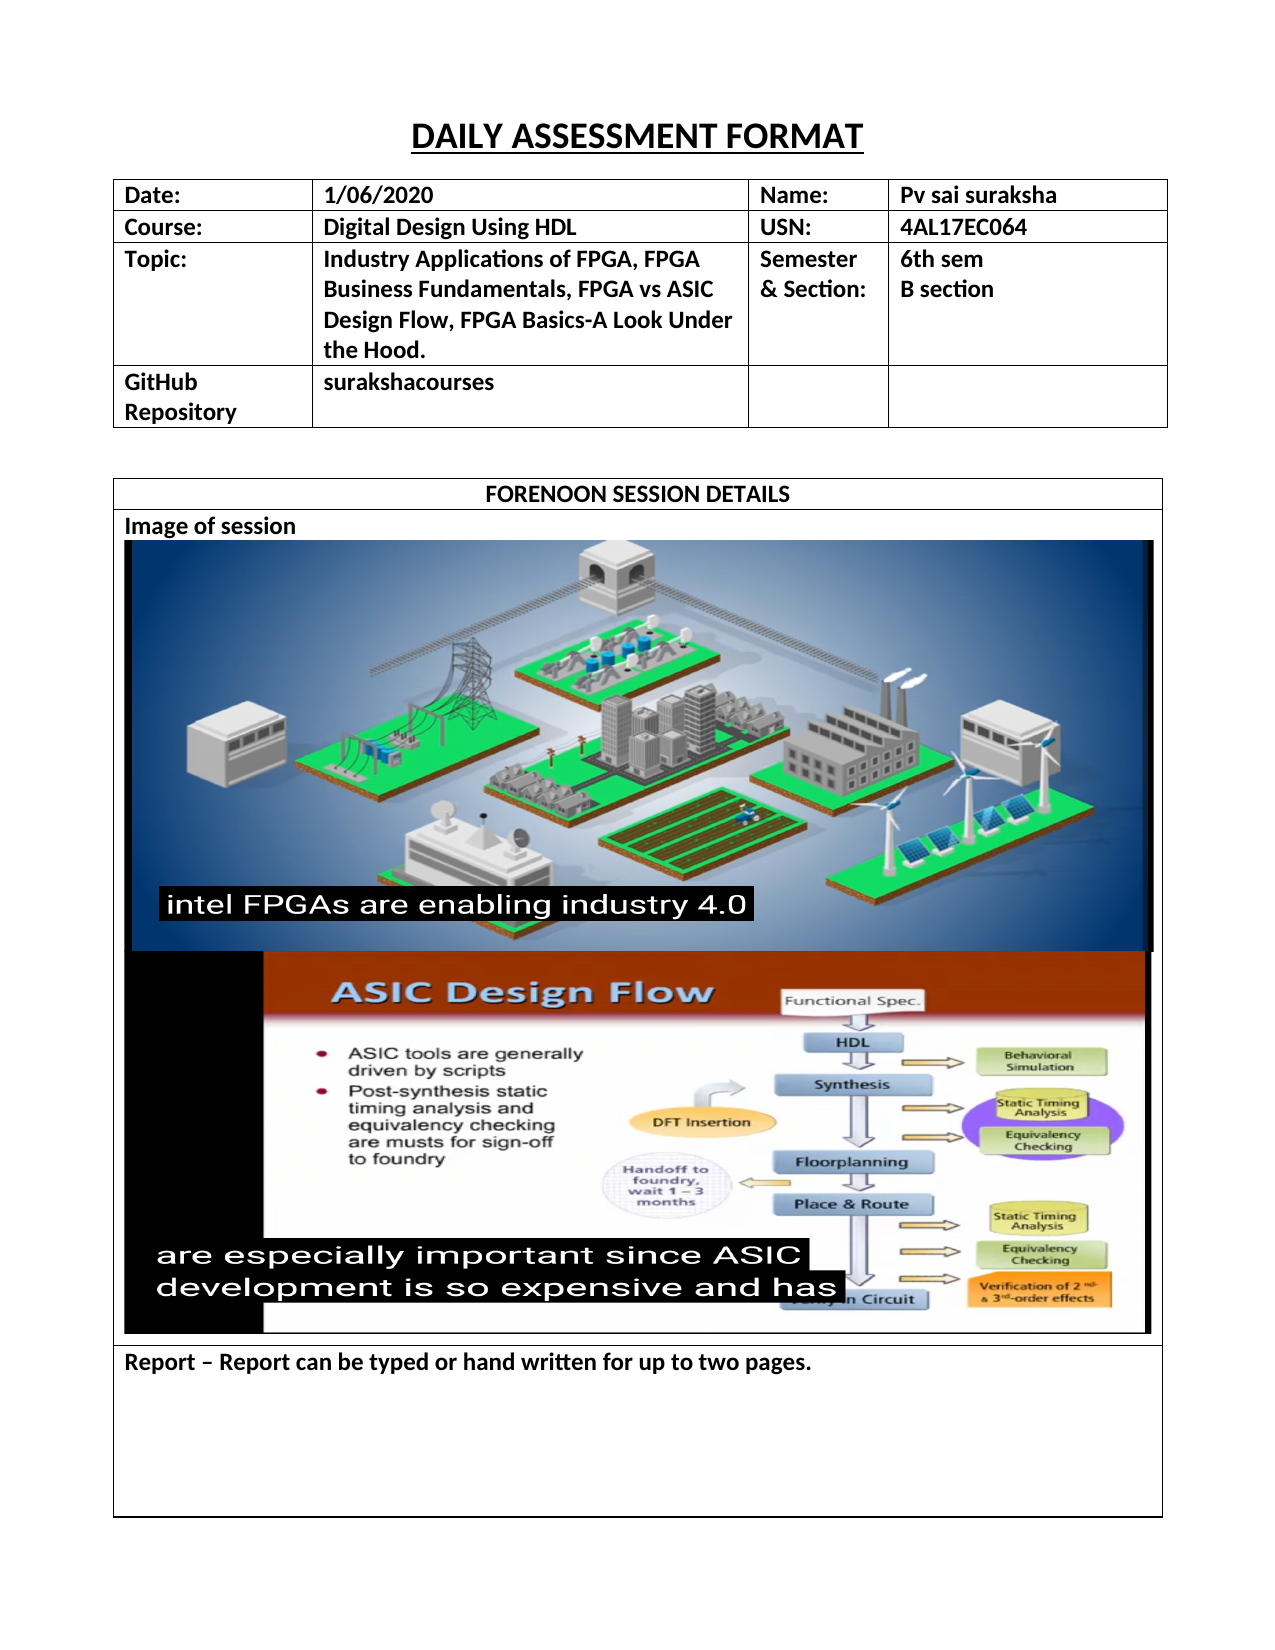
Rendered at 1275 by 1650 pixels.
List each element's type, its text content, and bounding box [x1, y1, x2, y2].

table_cell Industry Applications of FPGA, FPGA Business Fundamentals, FPGA vs ASIC Design Flow, FPGA Basics-A Look Under the Hood. [313, 243, 748, 365]
table_cell Image of session [114, 510, 1162, 1345]
table_header FORENOON SESSION DETAILS [114, 479, 1162, 509]
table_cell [114, 1346, 1162, 1516]
table_cell Topic: [114, 243, 312, 365]
table_cell Semester & Section: [749, 243, 888, 365]
text DAILY ASSESSMENT FORMAT [112, 112, 1162, 158]
table_cell USN: [749, 211, 888, 242]
picture [124, 540, 1154, 1334]
table_cell Digital Design Using HDL [313, 211, 748, 242]
table_header Date: [114, 180, 312, 210]
table_cell [889, 366, 1167, 427]
table_cell [749, 366, 888, 427]
table_cell Course: [114, 211, 312, 242]
table_header 1/06/2020 [313, 180, 748, 210]
table_cell 4AL17EC064 [889, 211, 1167, 242]
table_header Pv sai suraksha [889, 180, 1167, 210]
table_cell GitHub Repository [114, 366, 312, 427]
table_header Name: [749, 180, 888, 210]
table_cell surakshacourses [313, 366, 748, 427]
table_cell 6th sem B section [889, 243, 1167, 365]
